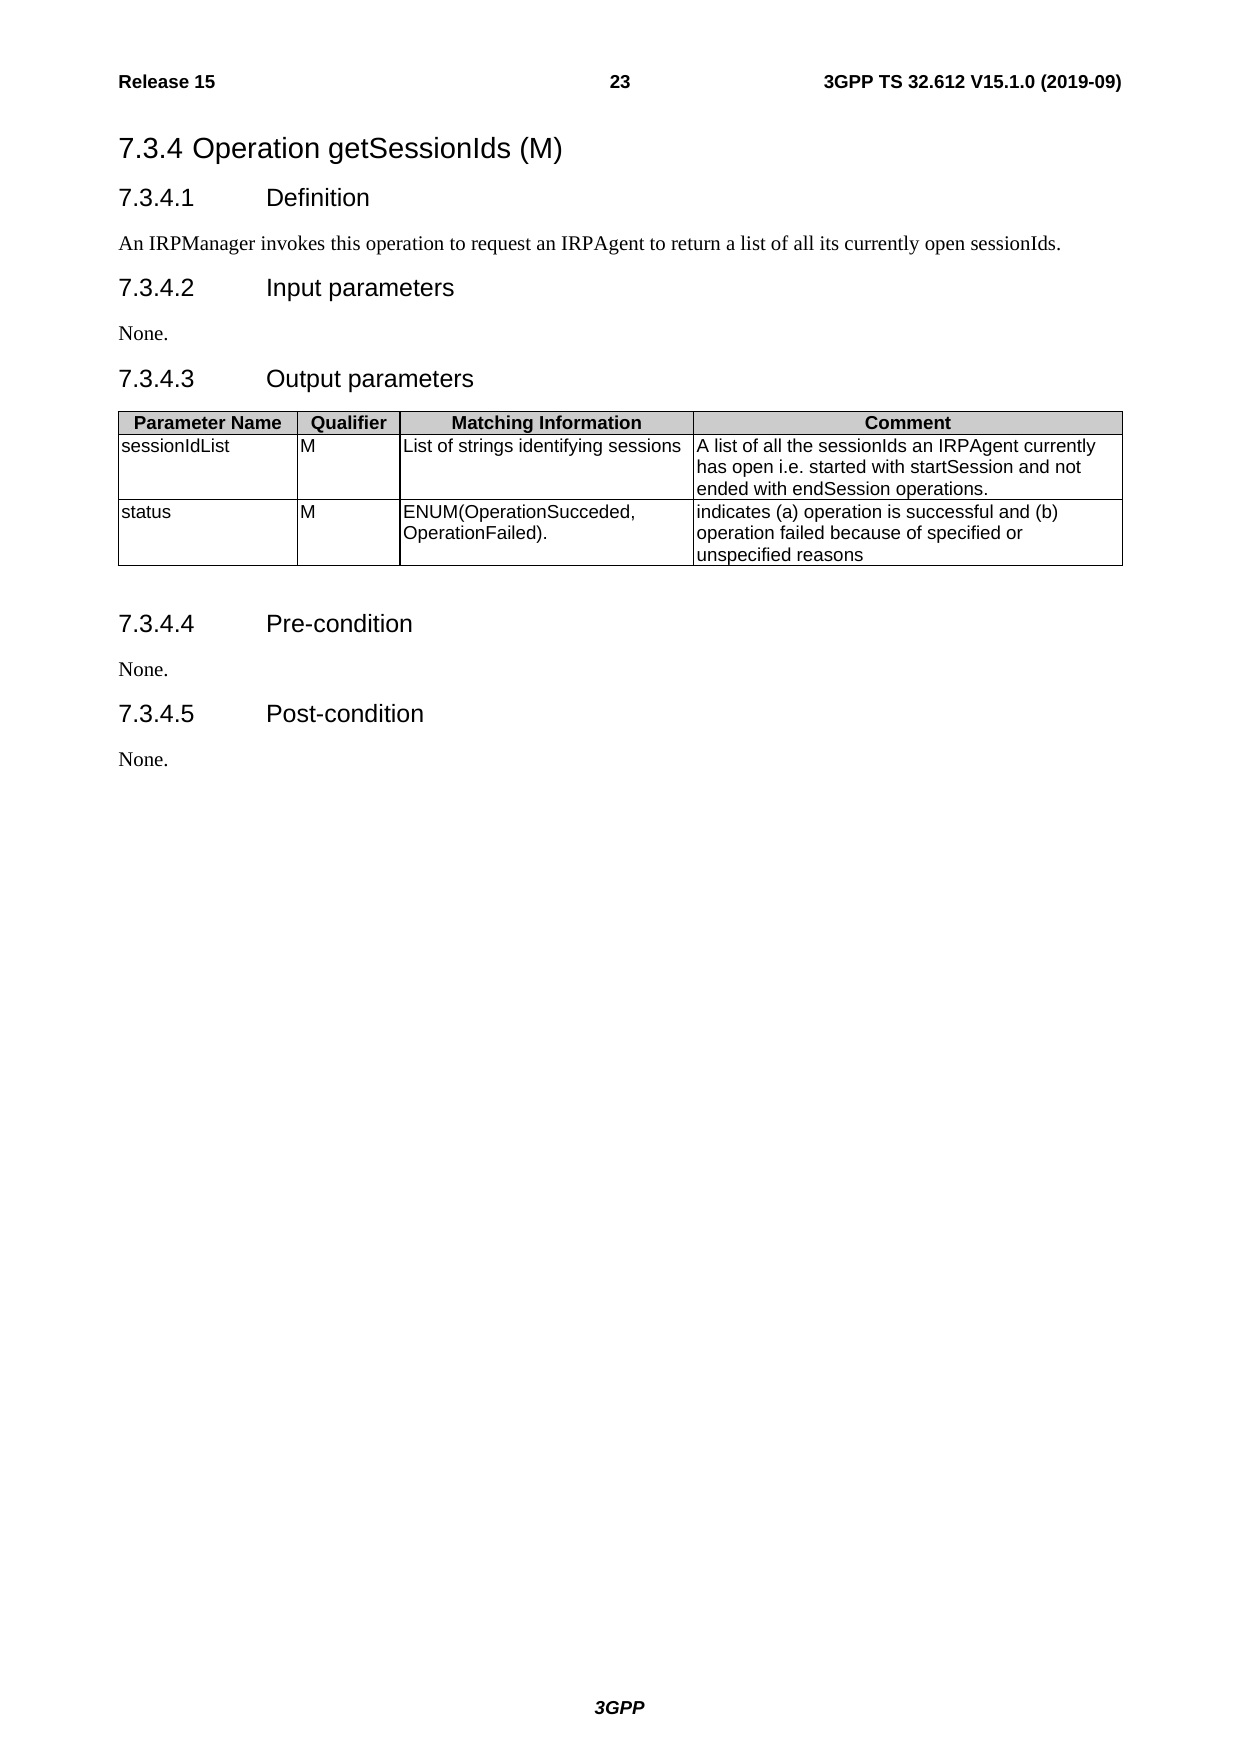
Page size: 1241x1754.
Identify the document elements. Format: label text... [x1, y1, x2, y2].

table_cell ENUM(OperationSucceded, OperationFailed). [401, 500, 693, 565]
table_cell indicates (a) operation is successful and (b) operation failed because of specified or unspecified reasons [694, 500, 1122, 565]
subtitle 7.3.4.5 Post-condition [118, 699, 1122, 728]
subtitle 7.3.4.3 Output parameters [118, 363, 1122, 392]
table_header Parameter Name [119, 412, 297, 434]
subtitle 7.3.4.4 Pre-condition [118, 609, 1122, 638]
subtitle 7.3.4.1 Definition [118, 183, 1122, 212]
table_cell A list of all the sessionIds an IRPAgent currently has open i.e. started with startSession and not ended with endSession operations. [694, 435, 1122, 499]
table_header Qualifier [298, 412, 399, 434]
text None. [118, 656, 1122, 681]
text None. [118, 747, 1122, 771]
text An IRPManager invokes this operation to request an IRPAgent to return a list of all its currently open sessionIds. [118, 230, 1122, 254]
table_header Comment [694, 412, 1122, 434]
table_cell M [298, 435, 399, 499]
table_cell status [119, 500, 297, 565]
subtitle 7.3.4.2 Input parameters [118, 273, 1122, 302]
table_cell sessionIdList [119, 435, 297, 499]
subtitle 7.3.4 Operation getSessionIds (M) [118, 131, 1122, 164]
table_cell M [298, 500, 399, 565]
text None. [118, 321, 1122, 345]
table_cell List of strings identifying sessions [401, 435, 693, 499]
table_header Matching Information [401, 412, 693, 434]
